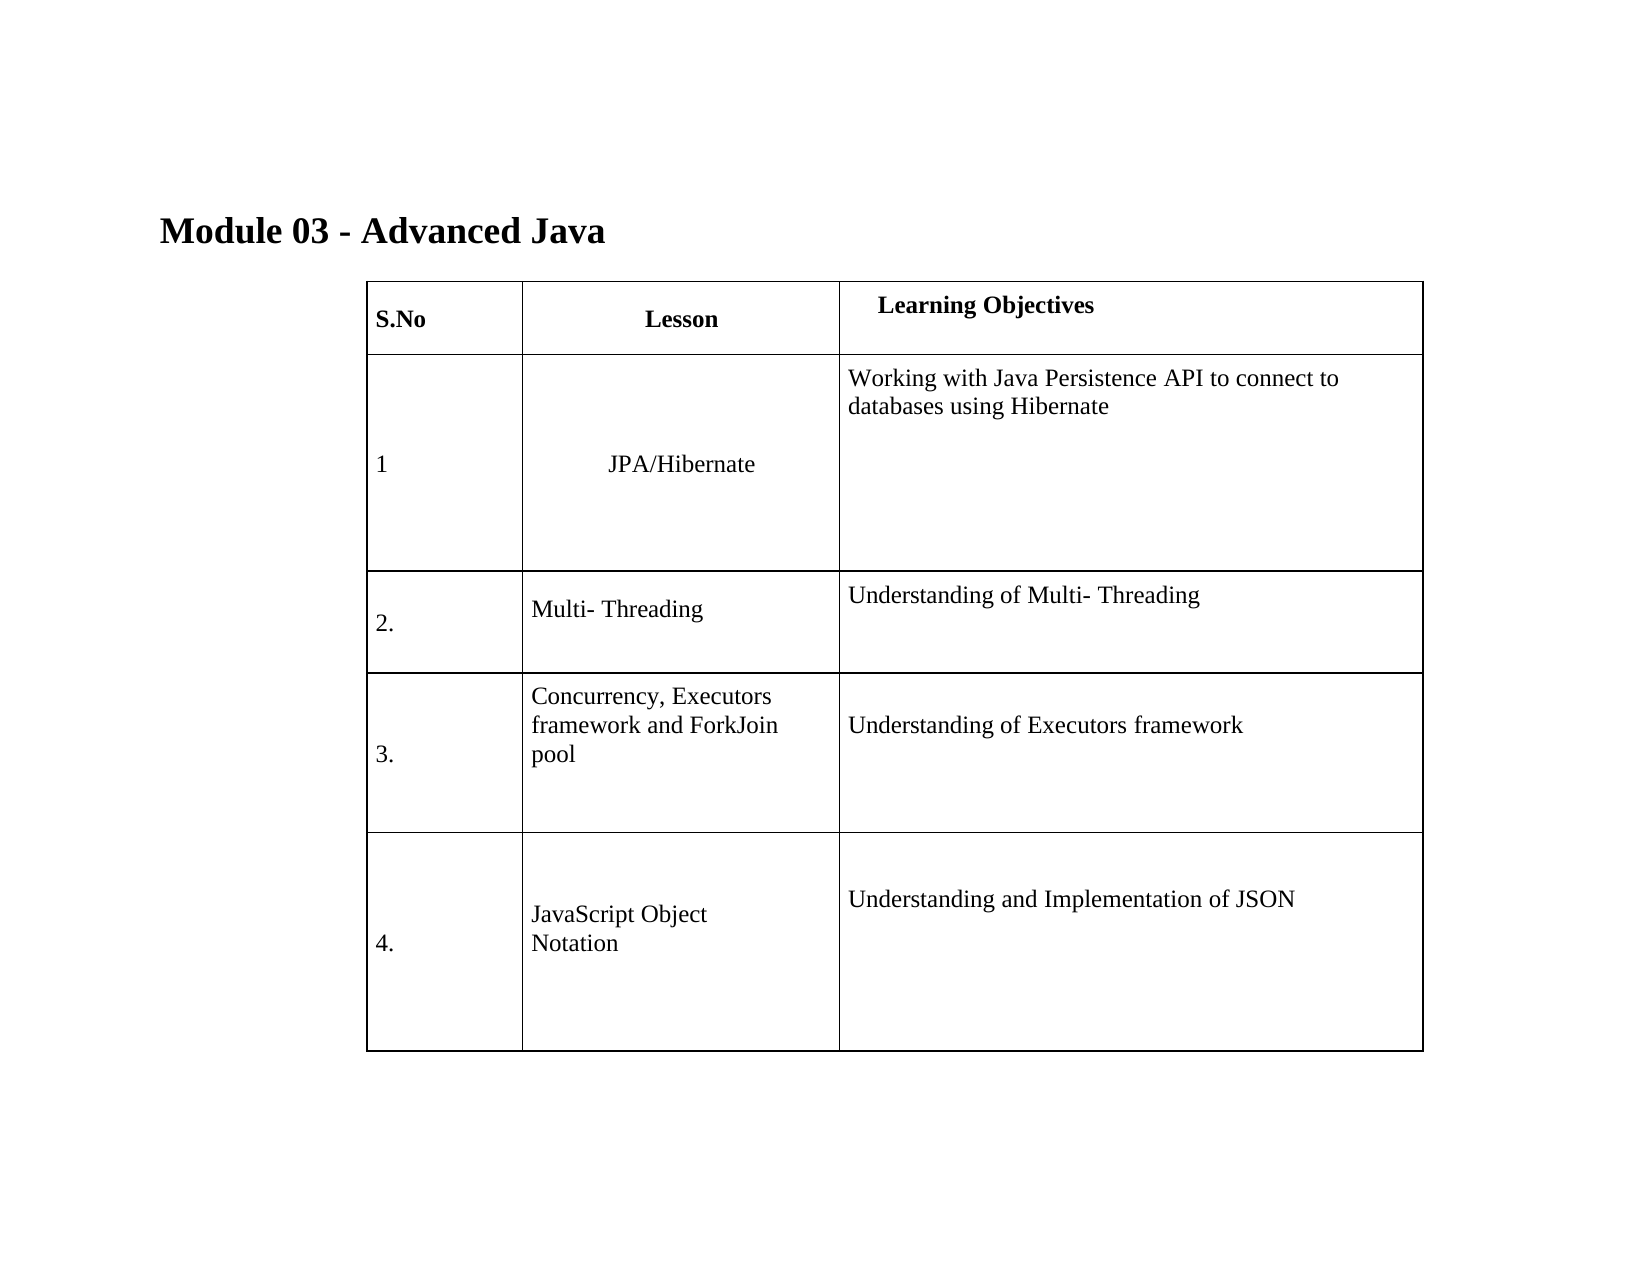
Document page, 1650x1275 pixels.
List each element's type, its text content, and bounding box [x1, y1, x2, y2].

table_cell JavaScript Object Notation [523, 833, 839, 1050]
table_cell Understanding of Executors framework [840, 674, 1422, 832]
table_cell 4. [368, 833, 522, 1050]
table_header Lesson [523, 282, 839, 354]
table_cell Multi- Threading [523, 572, 839, 672]
table_cell JPA/Hibernate [523, 355, 839, 570]
table_cell 1 [368, 355, 522, 570]
table_cell Working with Java Persistence API to connect to databases using Hibernate [840, 355, 1422, 570]
table_cell 3. [368, 674, 522, 832]
table_cell 2. [368, 572, 522, 672]
table_cell Understanding of Multi- Threading [840, 572, 1422, 672]
table_header S.No [368, 282, 522, 354]
table_cell Understanding and Implementation of JSON [840, 833, 1422, 1050]
table_header Learning Objectives [840, 282, 1422, 354]
table_cell Concurrency, Executors framework and ForkJoin pool [523, 674, 839, 832]
text Module 03 - Advanced Java [159, 208, 1650, 251]
